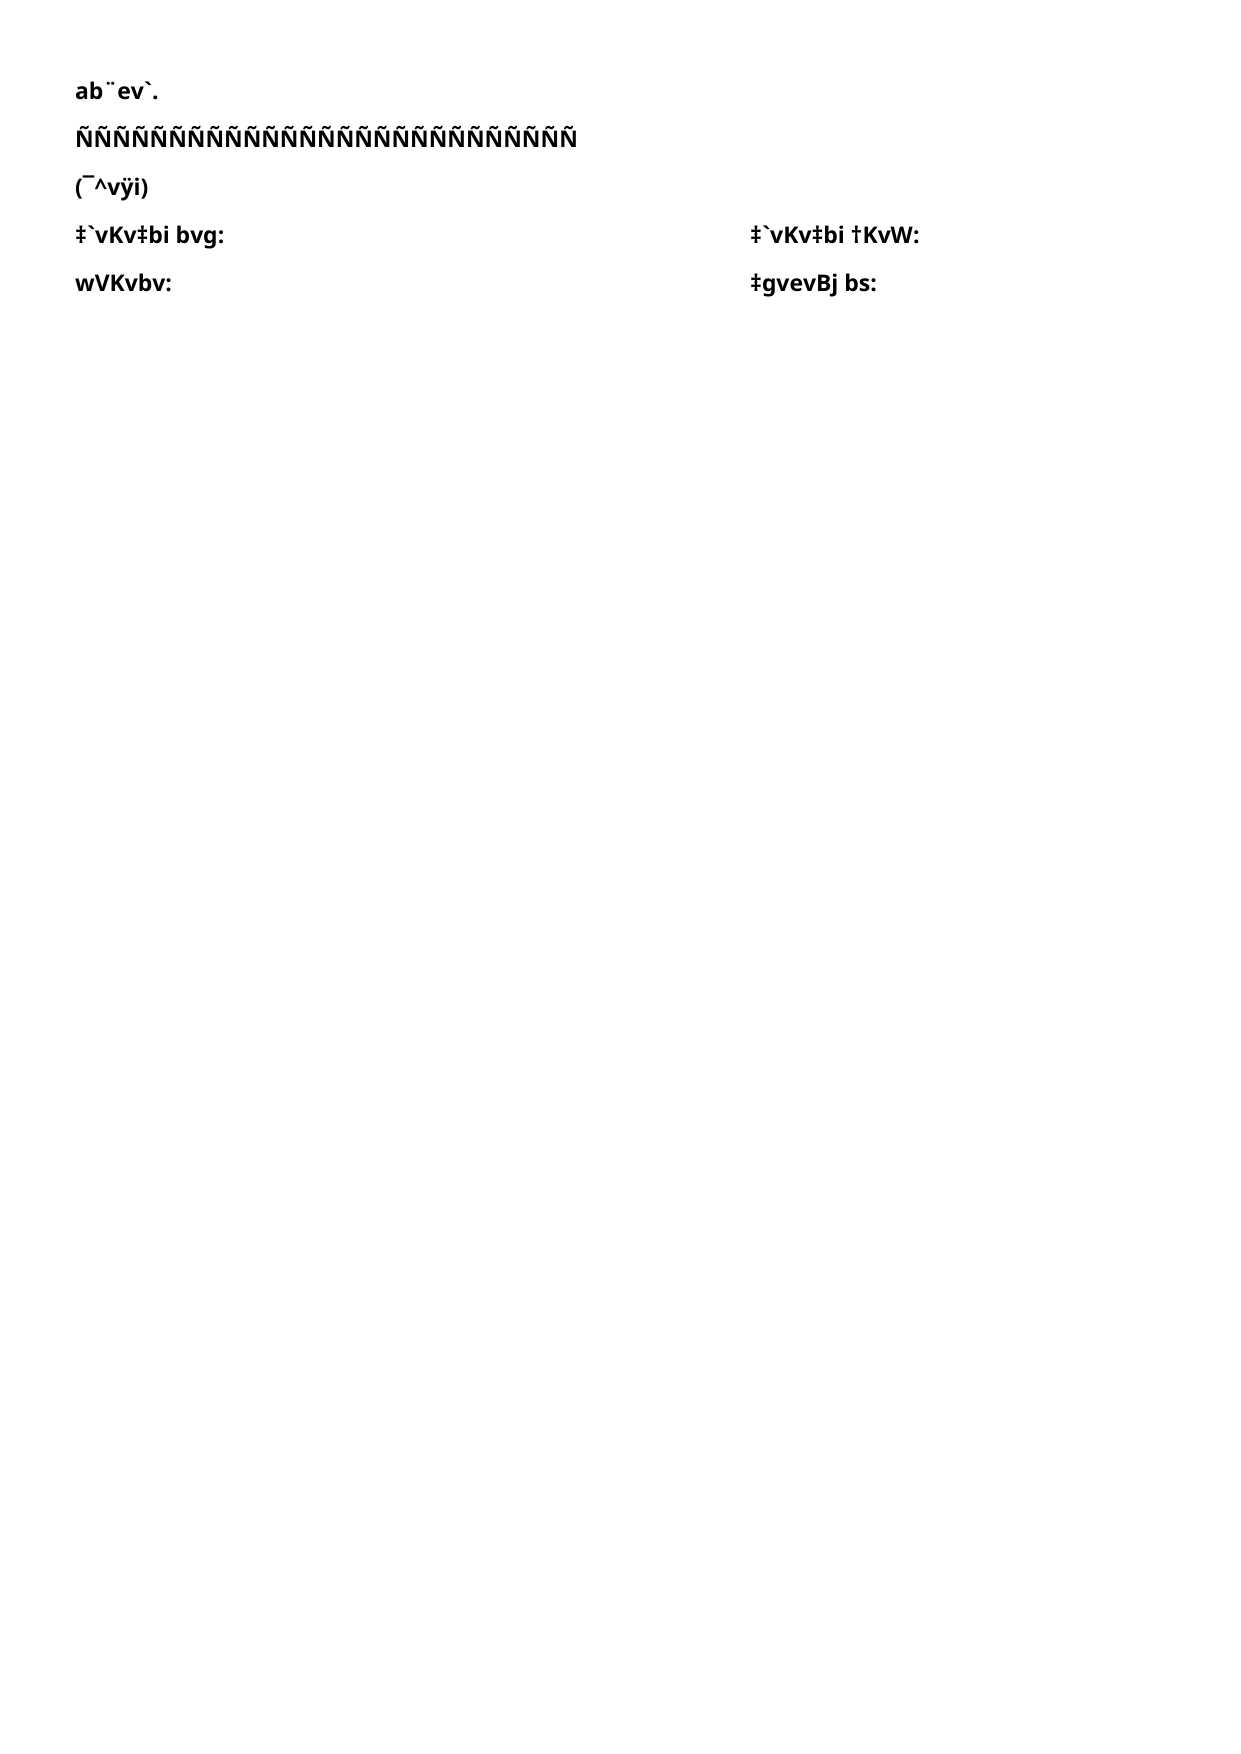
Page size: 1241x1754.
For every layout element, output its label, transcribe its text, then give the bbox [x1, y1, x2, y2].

text ÑÑÑÑÑÑÑÑÑÑÑÑÑÑÑÑÑÑÑÑÑÑÑÑÑÑÑ [75, 123, 1165, 154]
text wVKvbv: ‡gvevBj bs: [75, 267, 1165, 298]
text ab¨ev`. [75, 75, 1165, 106]
text (¯^vÿi) [75, 171, 1165, 202]
text ‡`vKv‡bi bvg: ‡`vKv‡bi †KvW: [75, 219, 1165, 250]
